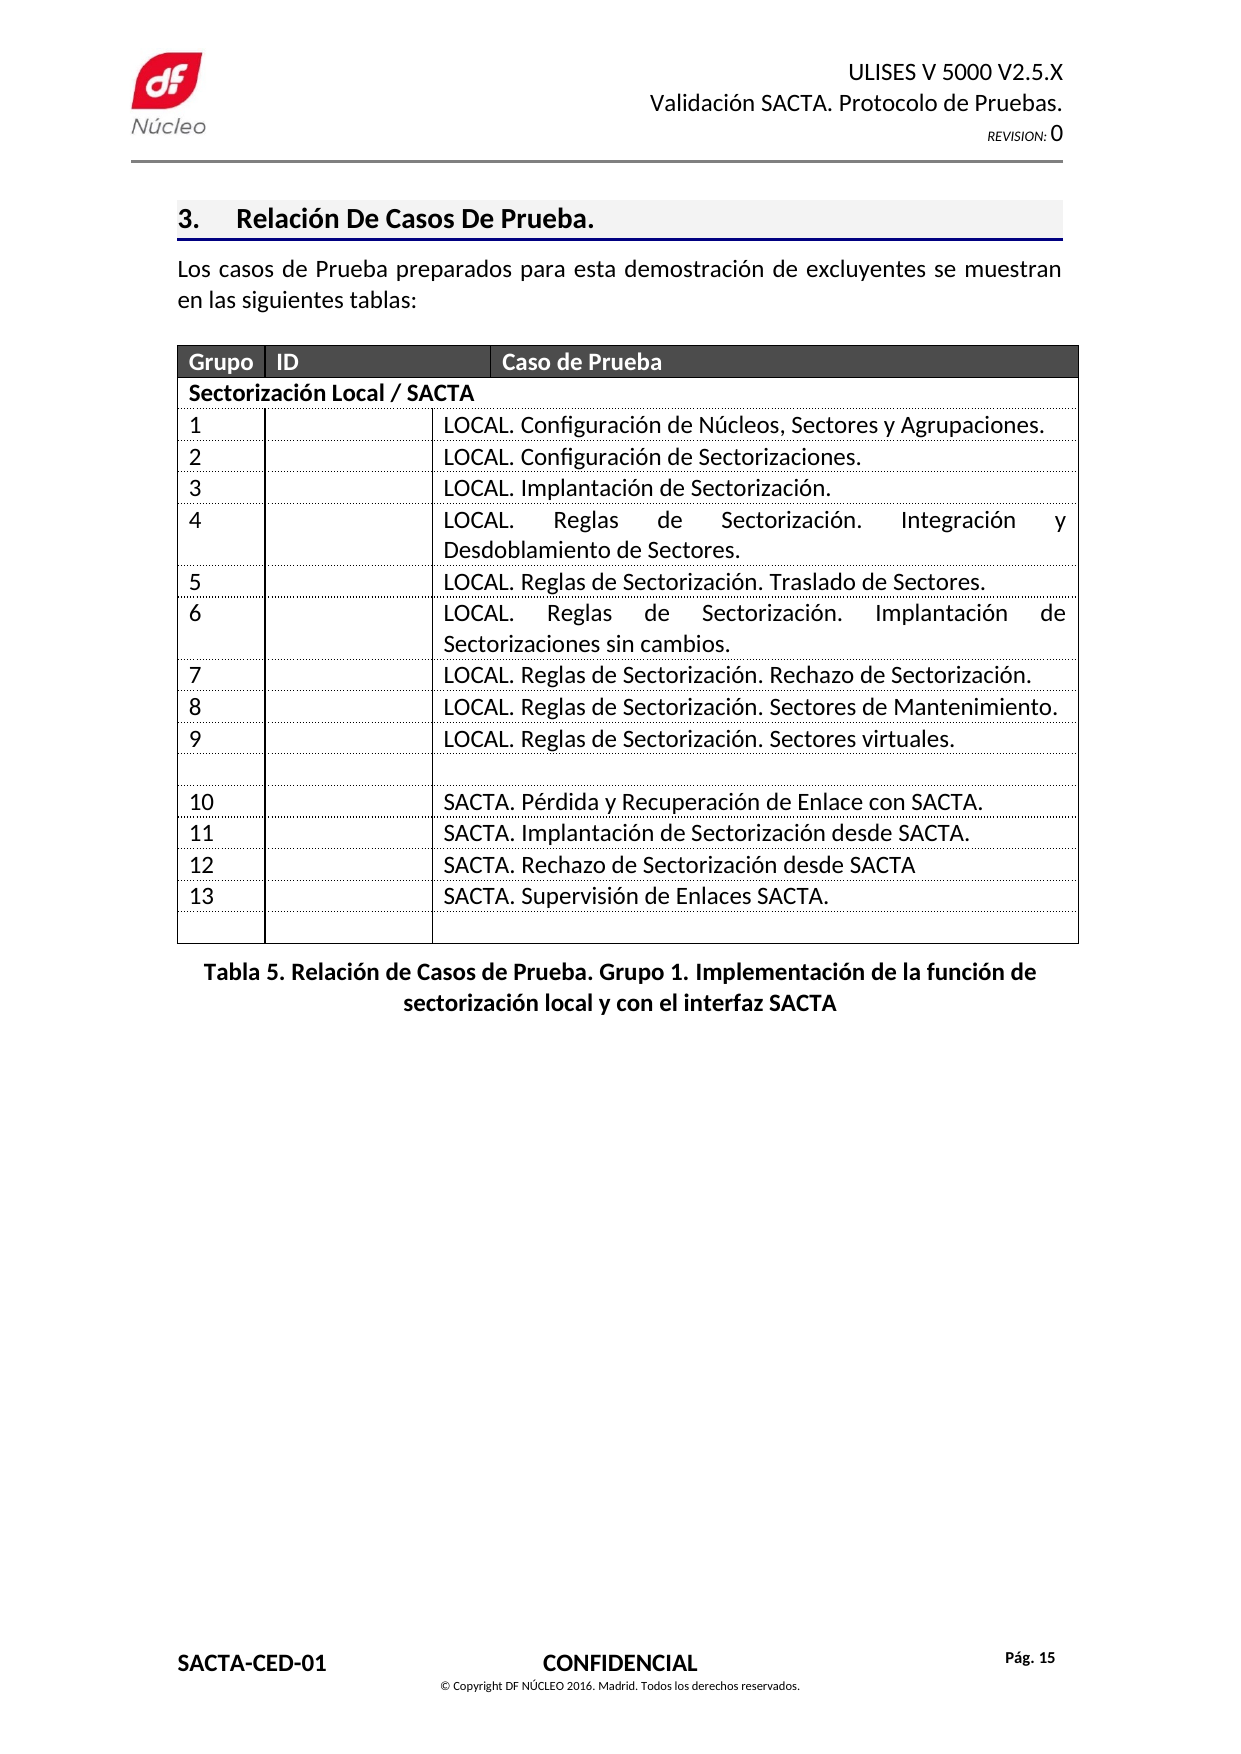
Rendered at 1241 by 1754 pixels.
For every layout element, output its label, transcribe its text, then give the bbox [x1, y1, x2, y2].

table_cell LOCAL. Implantación de Sectorización. [433, 471, 1078, 503]
table_cell [266, 503, 432, 565]
table_cell [266, 785, 432, 816]
table_cell [266, 816, 432, 848]
table_cell LOCAL. Reglas de Sectorización. Sectores de Mantenimiento. [433, 690, 1078, 722]
table_cell 3 [178, 471, 264, 503]
table_cell 7 [178, 659, 264, 690]
table_cell SACTA. Rechazo de Sectorización desde SACTA [433, 848, 1078, 879]
table_cell 2 [178, 440, 264, 471]
table_cell LOCAL. Reglas de Sectorización. Rechazo de Sectorización. [433, 659, 1078, 690]
table_cell 1 [178, 408, 264, 440]
picture [129, 48, 207, 138]
table_cell [266, 596, 432, 658]
table_cell SACTA. Pérdida y Recuperación de Enlace con SACTA. [433, 785, 1078, 816]
table_header ID [266, 346, 490, 377]
table_cell 4 [178, 503, 264, 565]
table_cell LOCAL. Configuración de Núcleos, Sectores y Agrupaciones. [433, 408, 1078, 440]
subtitle Relación De Casos De Prueba. [177, 200, 1063, 238]
table_cell [266, 722, 432, 753]
table_cell 6 [178, 596, 264, 658]
table_header Grupo [178, 346, 264, 377]
table_cell [266, 471, 432, 503]
table_cell [178, 753, 264, 785]
table_cell LOCAL. Reglas de Sectorización. Implantación de Sectorizaciones sin cambios. [433, 596, 1078, 658]
table_cell 9 [178, 722, 264, 753]
table_cell [266, 753, 432, 785]
table_cell LOCAL. Reglas de Sectorización. Traslado de Sectores. [433, 565, 1078, 596]
table_cell LOCAL. Reglas de Sectorización. Sectores virtuales. [433, 722, 1078, 753]
table_header Caso de Prueba [491, 346, 1078, 377]
table_cell [266, 565, 432, 596]
table_cell [433, 911, 1078, 943]
table_cell LOCAL. Configuración de Sectorizaciones. [433, 440, 1078, 471]
table_cell 10 [178, 785, 264, 816]
table_cell [266, 408, 432, 440]
table_cell 11 [178, 816, 264, 848]
table_cell 8 [178, 690, 264, 722]
table_cell [266, 690, 432, 722]
table_cell LOCAL. Reglas de Sectorización. Integración y Desdoblamiento de Sectores. [433, 503, 1078, 565]
table_cell [266, 440, 432, 471]
table_cell [266, 911, 432, 943]
table_cell 13 [178, 880, 264, 911]
text Los casos de Prueba preparados para esta demostración de excluyentes se muestran en las siguientes tablas: [177, 253, 1063, 314]
table_cell [266, 848, 432, 879]
table_cell 5 [178, 565, 264, 596]
table_cell SACTA. Supervisión de Enlaces SACTA. [433, 880, 1078, 911]
table_cell SACTA. Implantación de Sectorización desde SACTA. [433, 816, 1078, 848]
table_cell [178, 911, 264, 943]
table_cell Sectorización Local / SACTA [178, 378, 1078, 408]
text Tabla 5. Relación de Casos de Prueba. Grupo 1. Implementación de la función de sectorización local y con el interfaz SACTA [177, 956, 1063, 1017]
table_cell [266, 659, 432, 690]
table_cell 12 [178, 848, 264, 879]
table_cell [433, 753, 1078, 785]
table_cell [266, 880, 432, 911]
